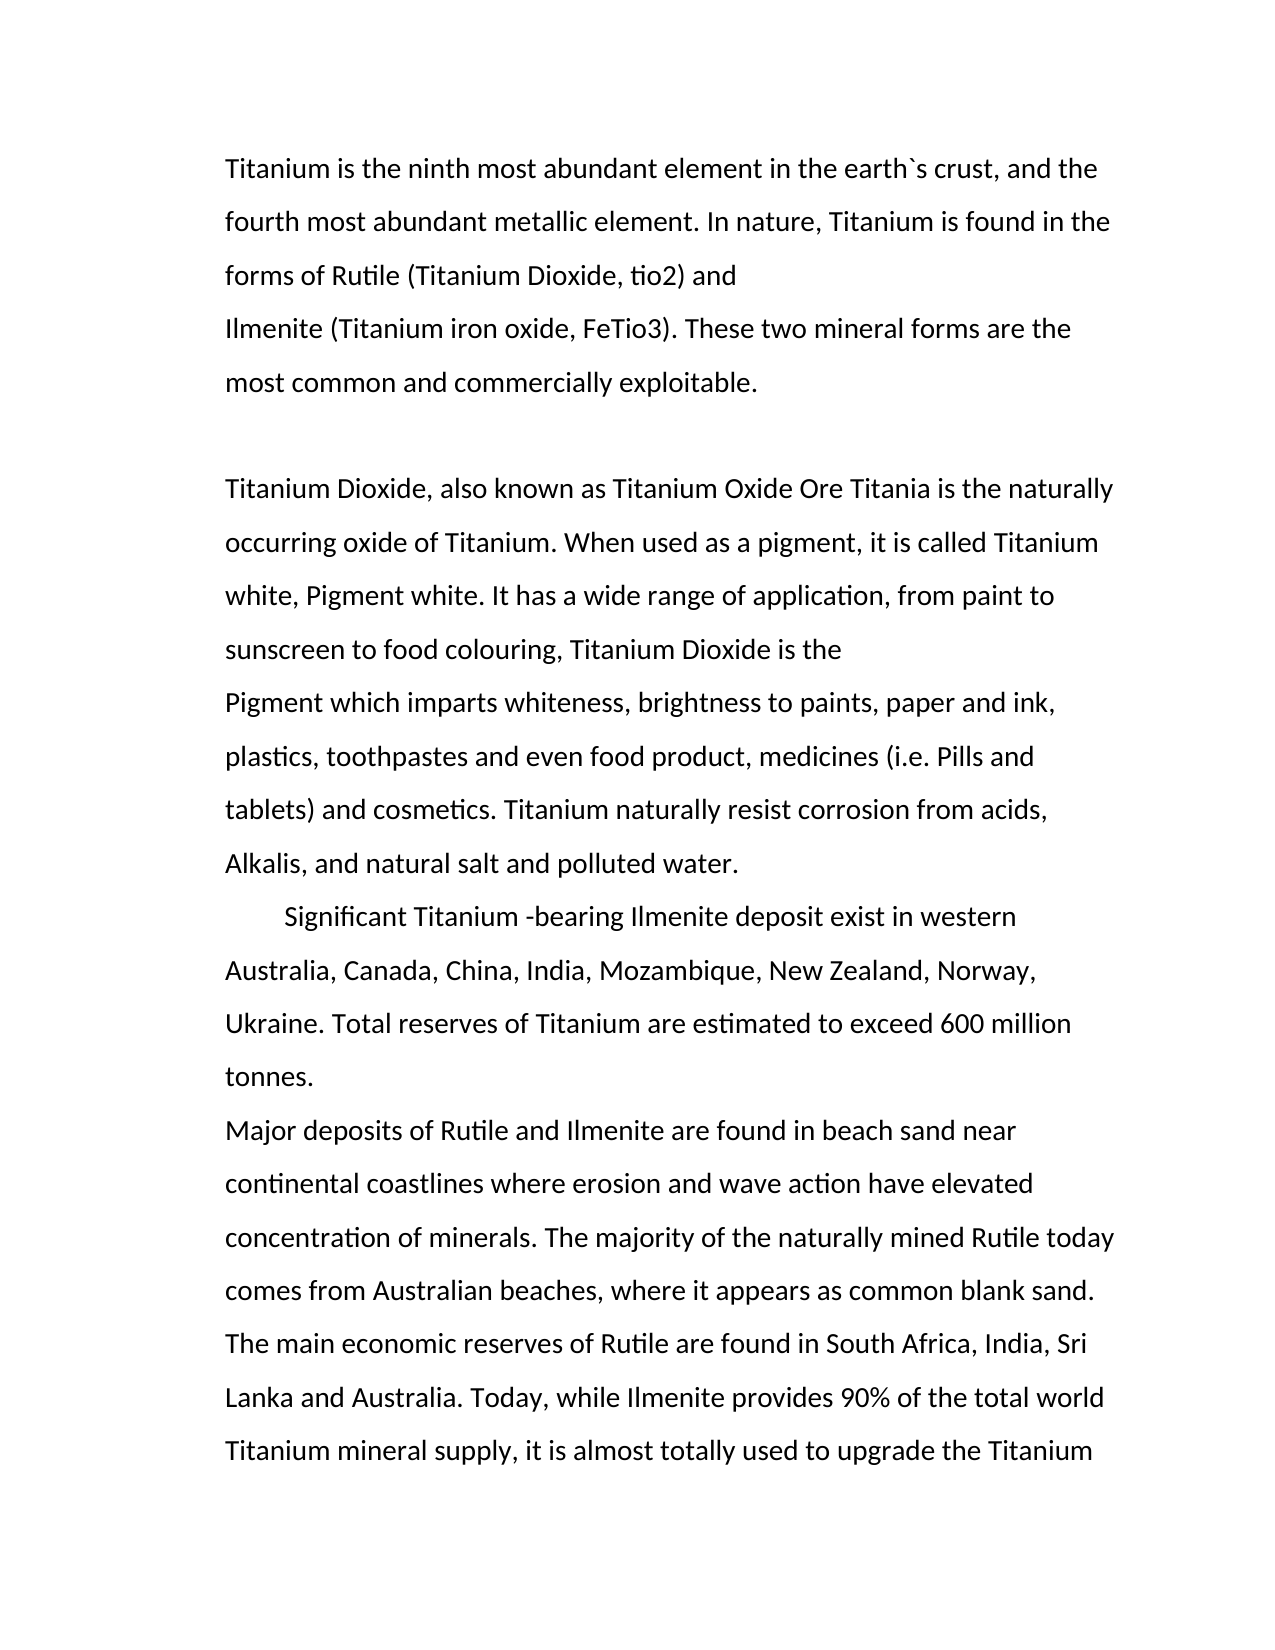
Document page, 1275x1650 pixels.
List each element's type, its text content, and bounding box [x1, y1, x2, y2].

list Pigment which imparts whiteness, brightness to paints, paper and ink, plastics, toothpastes and even food product, medicines (i.e. Pills and tablets) and cosmetics. Titanium naturally resist corrosion from acids, Alkalis, and natural salt and polluted water. [225, 684, 1125, 880]
list Titanium Dioxide, also known as Titanium Oxide Ore Titania is the naturally occurring oxide of Titanium. When used as a pigment, it is called Titanium white, Pigment white. It has a wide range of application, from paint to sunscreen to food colouring, Titanium Dioxide is the [225, 471, 1125, 667]
list Ilmenite (Titanium iron oxide, FeTio3). These two mineral forms are the most common and commercially exploitable. [225, 310, 1125, 399]
list Significant Titanium -bearing Ilmenite deposit exist in western Australia, Canada, China, India, Mozambique, New Zealand, Norway, Ukraine. Total reserves of Titanium are estimated to exceed 600 million tonnes. [225, 898, 1125, 1094]
list Titanium is the ninth most abundant element in the earth`s crust, and the fourth most abundant metallic element. In nature, Titanium is found in the forms of Rutile (Titanium Dioxide, tio2) and [225, 150, 1125, 292]
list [225, 1112, 1125, 1468]
